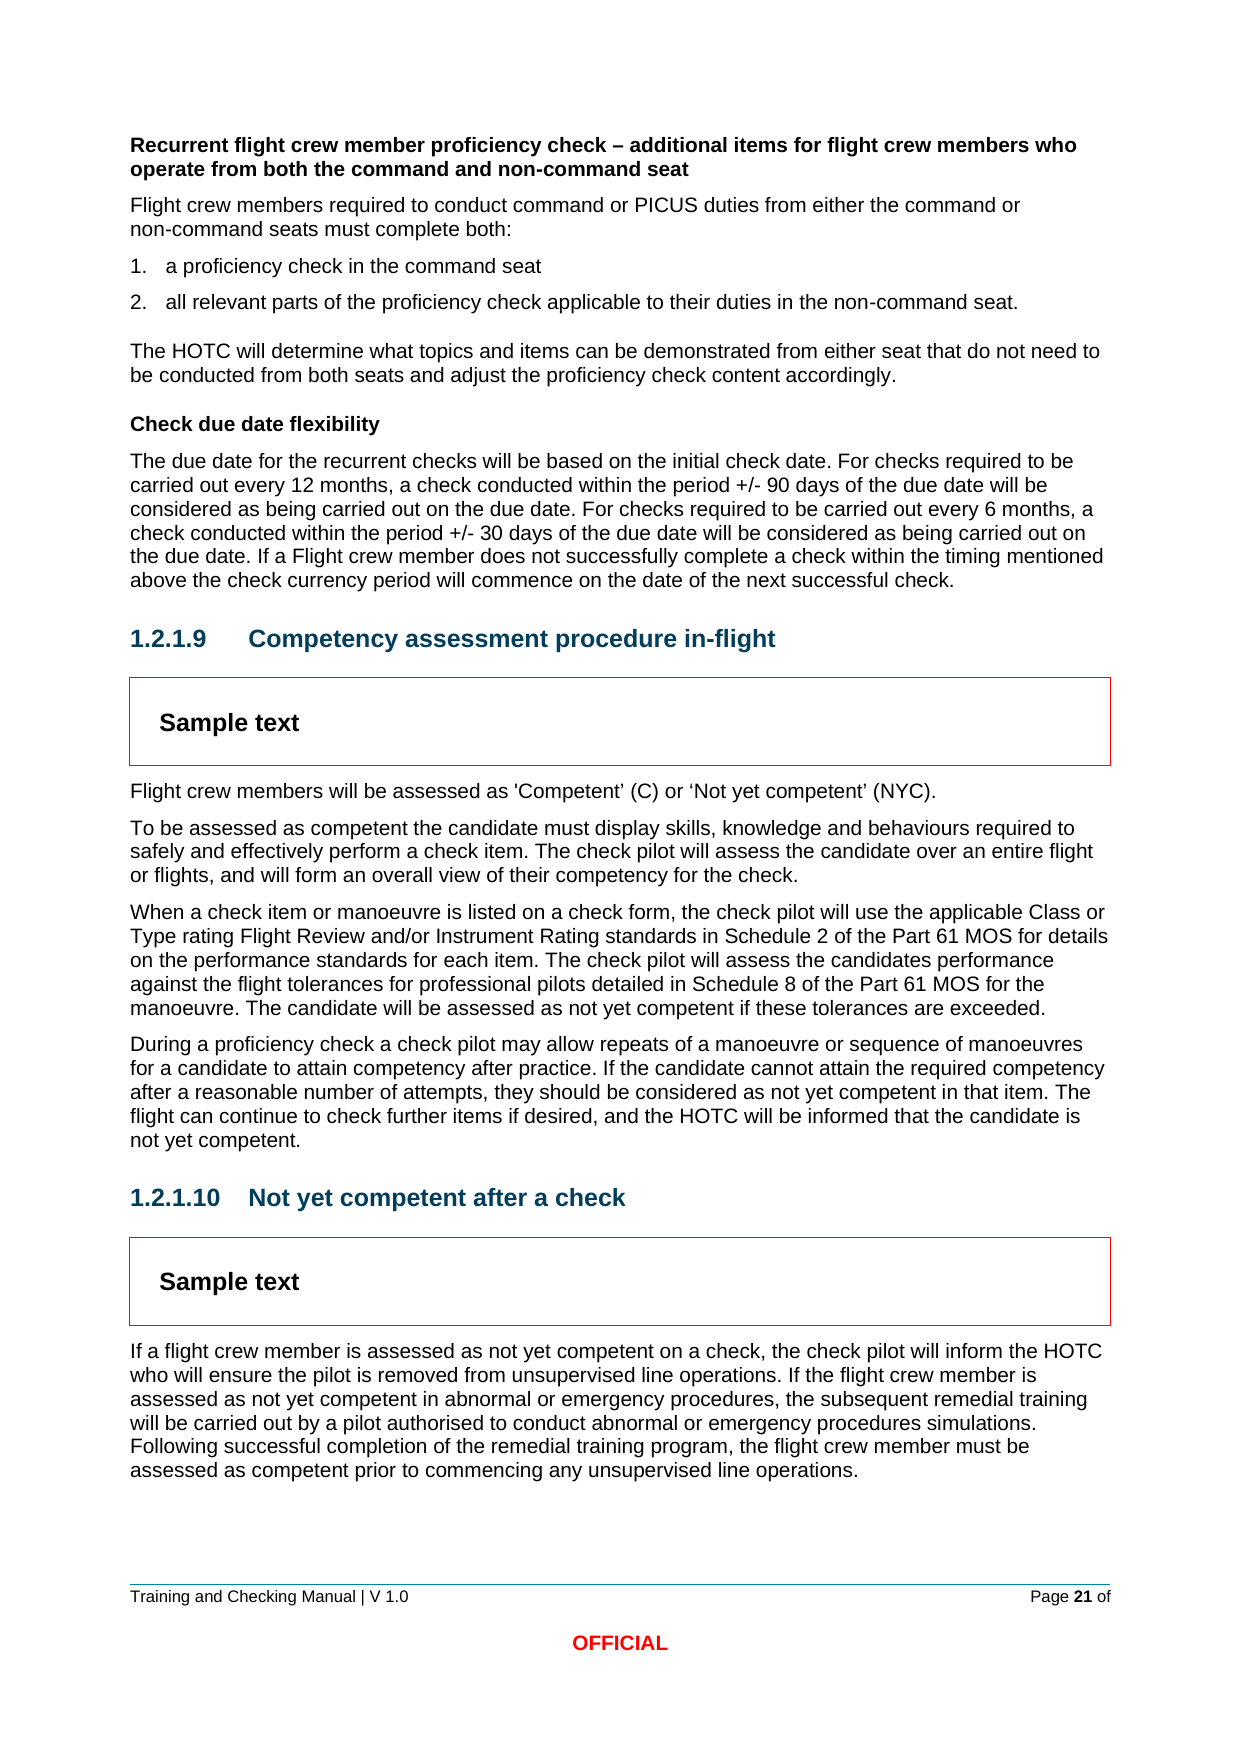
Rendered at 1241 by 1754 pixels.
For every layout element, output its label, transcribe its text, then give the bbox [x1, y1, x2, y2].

subtitle Competency assessment procedure in-flight [130, 623, 1110, 652]
text To be assessed as competent the candidate must display skills, knowledge and behaviours required to safely and effectively perform a check item. The check pilot will assess the candidate over an entire flight or flights, and will form an overall view of their competency for the check. [130, 815, 1110, 887]
subtitle Sample text [130, 1238, 1110, 1325]
text When a check item or manoeuvre is listed on a check form, the check pilot will use the applicable Class or Type rating Flight Review and/or Instrument Rating standards in Schedule 2 of the Part 61 MOS for details on the performance standards for each item. The check pilot will assess the candidates performance against the flight tolerances for professional pilots detailed in Schedule 8 of the Part 61 MOS for the manoeuvre. The candidate will be assessed as not yet competent if these tolerances are exceeded. [130, 900, 1110, 1019]
subtitle Sample text [130, 678, 1110, 765]
text During a proficiency check a check pilot may allow repeats of a manoeuvre or sequence of manoeuvres for a candidate to attain competency after practice. If the candidate cannot attain the required competency after a reasonable number of attempts, they should be considered as not yet competent in that item. The flight can continue to check further items if desired, and the HOTC will be informed that the candidate is not yet competent. [130, 1032, 1110, 1152]
list The HOTC will determine what topics and items can be demonstrated from either seat that do not need to be conducted from both seats and adjust the proficiency check content accordingly. [130, 339, 1110, 387]
text Flight crew members required to conduct command or PICUS duties from either the command or non-command seats must complete both: [130, 193, 1110, 241]
list all relevant parts of the proficiency check applicable to their duties in the non-command seat. [130, 290, 1110, 314]
list Recurrent flight crew member proficiency check – additional items for flight crew members who operate from both the command and non-command seat [130, 133, 1110, 181]
text The due date for the recurrent checks will be based on the initial check date. For checks required to be carried out every 12 months, a check conducted within the period +/- 90 days of the due date will be considered as being carried out on the due date. For checks required to be carried out every 6 months, a check conducted within the period +/- 30 days of the due date will be considered as being carried out on the due date. If a Flight crew member does not successfully complete a check within the timing mentioned above the check currency period will commence on the date of the next successful check. [130, 448, 1110, 592]
list a proficiency check in the command seat [130, 254, 1110, 278]
subtitle Not yet competent after a check [130, 1183, 1110, 1212]
text Flight crew members will be assessed as 'Competent’ (C) or ‘Not yet competent’ (NYC). [130, 779, 1110, 803]
list Check due date flexibility [130, 412, 1110, 436]
text If a flight crew member is assessed as not yet competent on a check, the check pilot will inform the HOTC who will ensure the pilot is removed from unsupervised line operations. If the flight crew member is assessed as not yet competent in abnormal or emergency procedures, the subsequent remedial training will be carried out by a pilot authorised to conduct abnormal or emergency procedures simulations. Following successful completion of the remedial training program, the flight crew member must be assessed as competent prior to commencing any unsupervised line operations. [130, 1338, 1110, 1482]
